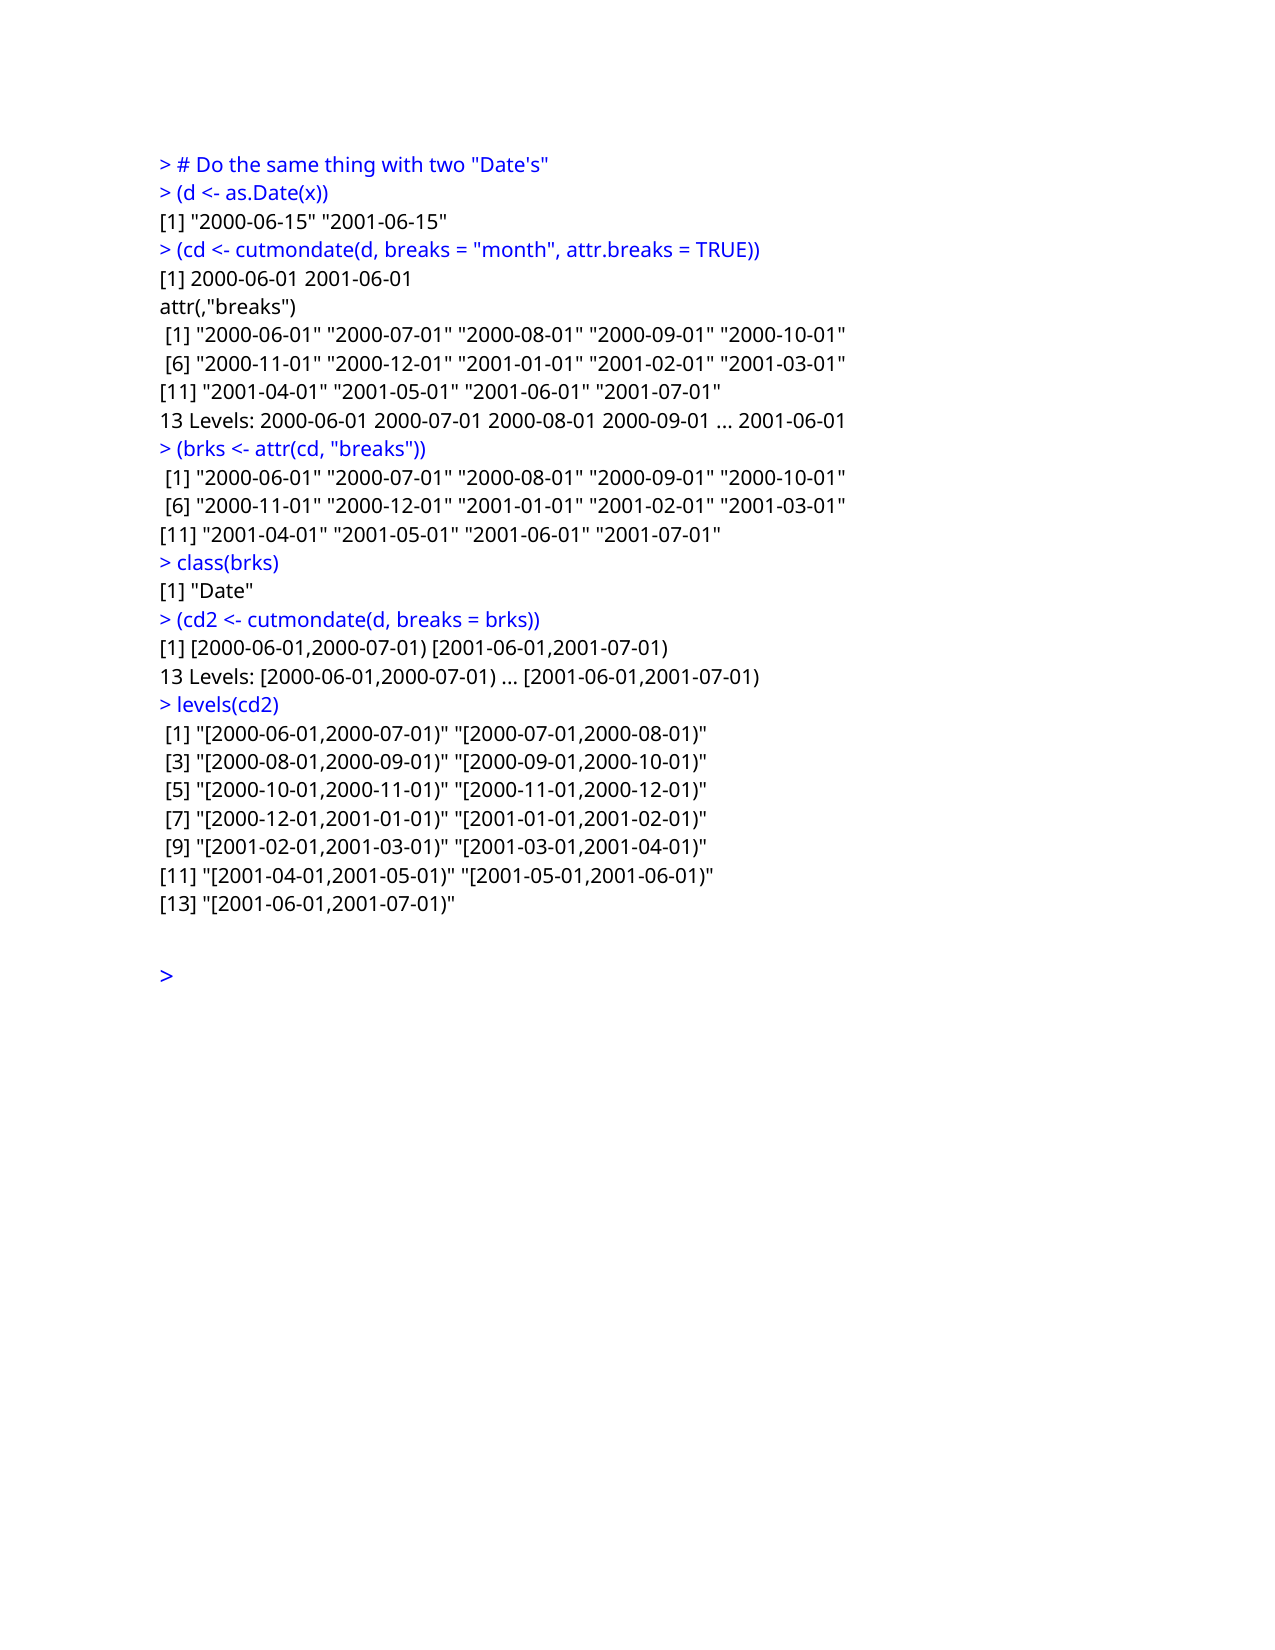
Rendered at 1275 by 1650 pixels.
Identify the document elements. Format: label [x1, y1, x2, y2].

table_cell [150, 959, 1275, 1006]
table_header [150, 150, 1275, 959]
